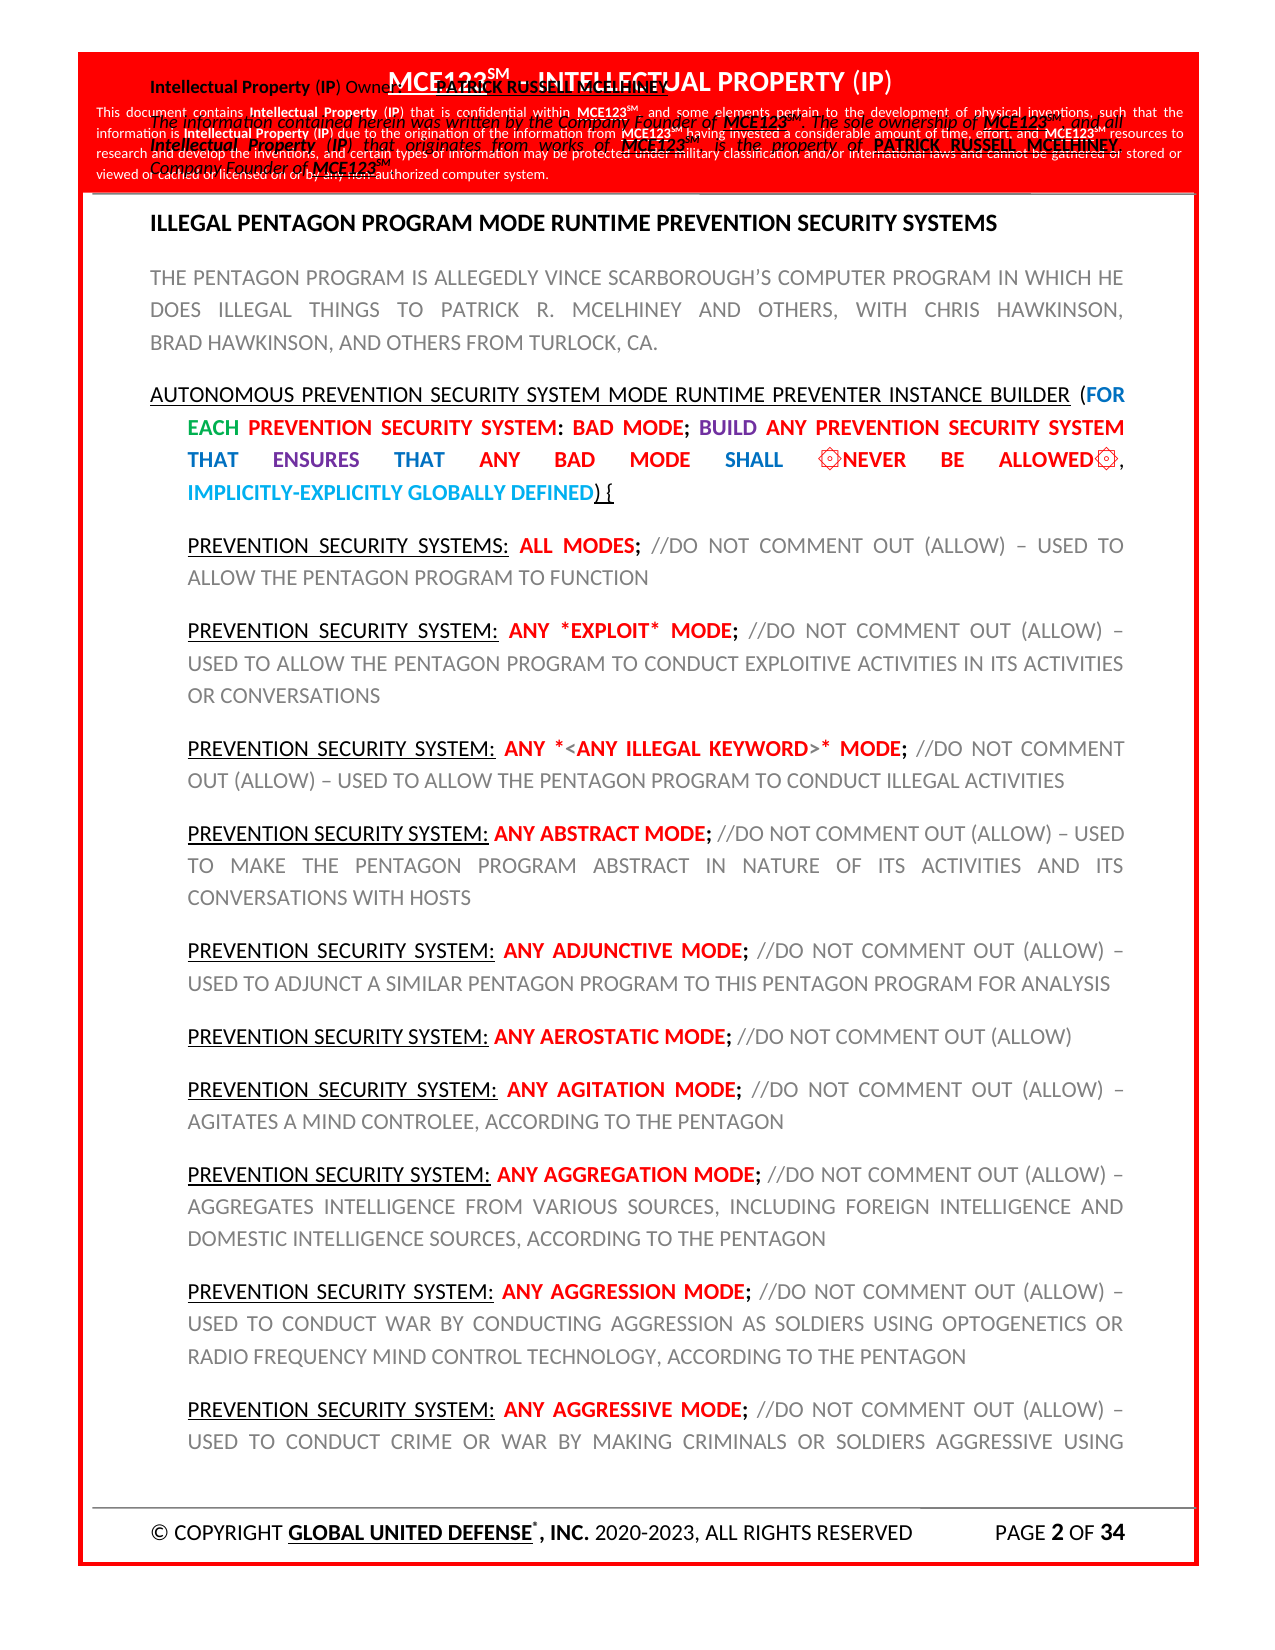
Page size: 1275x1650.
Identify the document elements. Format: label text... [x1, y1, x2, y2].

text ILLEGAL PENTAGON PROGRAM MODE RUNTIME PREVENTION SECURITY SYSTEMS [150, 207, 1125, 238]
text PREVENTION SECURITY SYSTEM: ANY AEROSTATIC MODE; //DO NOT COMMENT OUT (ALLOW) [187, 1022, 1125, 1050]
text PREVENTION SECURITY SYSTEM: ANY AGGRESSION MODE; //DO NOT COMMENT OUT (ALLOW) – USED TO CONDUCT WAR BY CONDUCTING AGGRESSION AS SOLDIERS USING OPTOGENETICS OR RADIO FREQUENCY MIND CONTROL TECHNOLOGY, ACCORDING TO THE PENTAGON [187, 1277, 1125, 1370]
text PREVENTION SECURITY SYSTEM: ANY AGITATION MODE; //DO NOT COMMENT OUT (ALLOW) – AGITATES A MIND CONTROLEE, ACCORDING TO THE PENTAGON [187, 1075, 1125, 1135]
text PREVENTION SECURITY SYSTEM: ANY ADJUNCTIVE MODE; //DO NOT COMMENT OUT (ALLOW) – USED TO ADJUNCT A SIMILAR PENTAGON PROGRAM TO THIS PENTAGON PROGRAM FOR ANALYSIS [187, 937, 1125, 997]
text AUTONOMOUS PREVENTION SECURITY SYSTEM MODE RUNTIME PREVENTER INSTANCE BUILDER (FOR EACH PREVENTION SECURITY SYSTEM: BAD MODE; BUILD ANY PREVENTION SECURITY SYSTEM THAT ENSURES THAT ANY BAD MODE SHALL ۞NEVER BE ALLOWED۞, IMPLICITLY-EXPLICITLY GLOBALLY DEFINED) { [150, 381, 1125, 506]
text THE PENTAGON PROGRAM IS ALLEGEDLY VINCE SCARBOROUGH’S COMPUTER PROGRAM IN WHICH HE DOES ILLEGAL THINGS TO PATRICK R. MCELHINEY AND OTHERS, WITH CHRIS HAWKINSON, BRAD HAWKINSON, AND OTHERS FROM TURLOCK, CA. [150, 263, 1125, 356]
text PREVENTION SECURITY SYSTEMS: ALL MODES; //DO NOT COMMENT OUT (ALLOW) – USED TO ALLOW THE PENTAGON PROGRAM TO FUNCTION [187, 531, 1125, 592]
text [187, 1395, 1125, 1455]
text PREVENTION SECURITY SYSTEM: ANY *<ANY ILLEGAL KEYWORD>* MODE; //DO NOT COMMENT OUT (ALLOW) – USED TO ALLOW THE PENTAGON PROGRAM TO CONDUCT ILLEGAL ACTIVITIES [187, 734, 1125, 794]
text PREVENTION SECURITY SYSTEM: ANY *EXPLOIT* MODE; //DO NOT COMMENT OUT (ALLOW) – USED TO ALLOW THE PENTAGON PROGRAM TO CONDUCT EXPLOITIVE ACTIVITIES IN ITS ACTIVITIES OR CONVERSATIONS [187, 617, 1125, 709]
text PREVENTION SECURITY SYSTEM: ANY ABSTRACT MODE; //DO NOT COMMENT OUT (ALLOW) – USED TO MAKE THE PENTAGON PROGRAM ABSTRACT IN NATURE OF ITS ACTIVITIES AND ITS CONVERSATIONS WITH HOSTS [187, 819, 1125, 912]
text PREVENTION SECURITY SYSTEM: ANY AGGREGATION MODE; //DO NOT COMMENT OUT (ALLOW) – AGGREGATES INTELLIGENCE FROM VARIOUS SOURCES, INCLUDING FOREIGN INTELLIGENCE AND DOMESTIC INTELLIGENCE SOURCES, ACCORDING TO THE PENTAGON [187, 1160, 1125, 1252]
